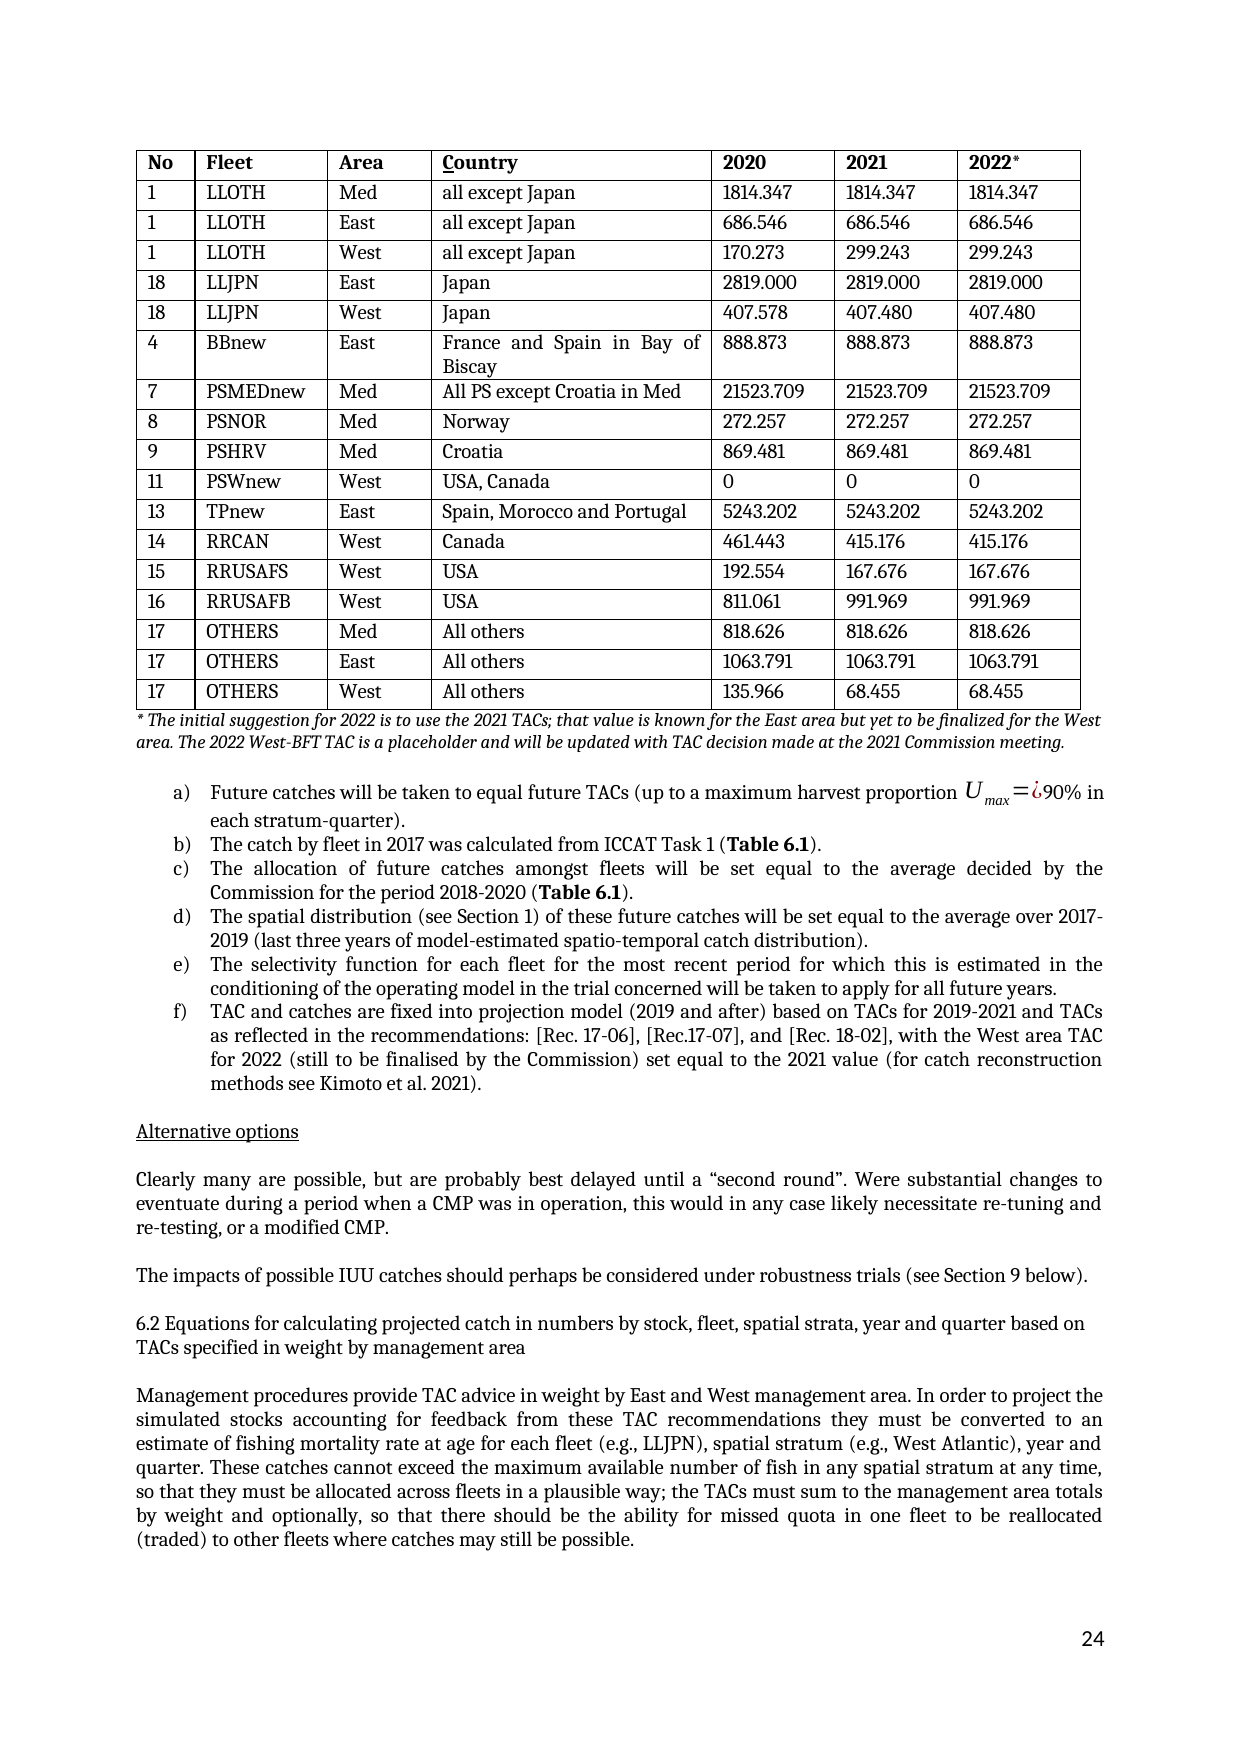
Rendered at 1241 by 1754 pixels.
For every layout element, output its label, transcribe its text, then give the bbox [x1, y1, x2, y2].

table_cell West [328, 301, 431, 330]
list The selectivity function for each fleet for the most recent period for which this is estimated in the conditioning of the operating model in the trial concerned will be taken to apply for all future years. [173, 952, 1104, 1000]
table_cell 17 [137, 620, 194, 649]
table_cell RRCAN [196, 530, 327, 559]
table_cell 1063.791 [835, 650, 957, 679]
table_cell 818.626 [835, 620, 957, 649]
table_cell 2819.000 [958, 271, 1080, 300]
table_cell 869.481 [835, 440, 957, 469]
table_cell 7 [137, 380, 194, 409]
table_cell 0 [712, 470, 834, 499]
table_cell All PS except Croatia in Med [432, 380, 711, 409]
table_cell LLOTH [196, 211, 327, 240]
table_cell Canada [432, 530, 711, 559]
table_cell West [328, 241, 431, 270]
table_cell 11 [137, 470, 194, 499]
table_cell 811.061 [712, 590, 834, 619]
table_cell Japan [432, 301, 711, 330]
list The catch by fleet in 2017 was calculated from ICCAT Task 1 (Table 6.1). [173, 832, 1104, 856]
table_cell 1814.347 [712, 181, 834, 210]
table_cell 991.969 [958, 590, 1080, 619]
table_cell 167.676 [835, 560, 957, 589]
table_cell 2819.000 [835, 271, 957, 300]
table_cell 415.176 [835, 530, 957, 559]
table_cell 818.626 [712, 620, 834, 649]
table_cell BBnew [196, 331, 327, 379]
table_cell 1 [137, 211, 194, 240]
table_cell 415.176 [958, 530, 1080, 559]
table_cell Croatia [432, 440, 711, 469]
table_header Country [432, 151, 711, 180]
table_cell 192.554 [712, 560, 834, 589]
text The impacts of possible IUU catches should perhaps be considered under robustness trials (see Section 9 below). [136, 1264, 1104, 1288]
table_cell 1 [137, 181, 194, 210]
table_header 2020 [712, 151, 834, 180]
table_cell 8 [137, 410, 194, 439]
table_cell LLOTH [196, 181, 327, 210]
table_cell all except Japan [432, 211, 711, 240]
table_cell LLJPN [196, 271, 327, 300]
table_cell PSMEDnew [196, 380, 327, 409]
text * The initial suggestion for 2022 is to use the 2021 TACs; that value is known for the East area but yet to be finalized for the West area. The 2022 West-BFT TAC is a placeholder and will be updated with TAC decision made at the 2021 Commission meeting. [136, 710, 1104, 753]
table_cell 1814.347 [835, 181, 957, 210]
table_cell 167.676 [958, 560, 1080, 589]
text Clearly many are possible, but are probably best delayed until a “second round”. Were substantial changes to eventuate during a period when a CMP was in operation, this would in any case likely necessitate re-tuning and re-testing, or a modified CMP. [136, 1168, 1104, 1240]
table_cell PSHRV [196, 440, 327, 469]
table_cell 18 [137, 271, 194, 300]
table_cell 68.455 [958, 680, 1080, 709]
table_cell LLJPN [196, 301, 327, 330]
table_cell All others [432, 620, 711, 649]
table_cell West [328, 590, 431, 619]
table_cell RRUSAFB [196, 590, 327, 619]
list The allocation of future catches amongst fleets will be set equal to the average decided by the Commission for the period 2018-2020 (Table 6.1). [173, 856, 1104, 904]
list Future catches will be taken to equal future TACs (up to a maximum harvest proportion 90% in each stratum-quarter). [173, 777, 1104, 832]
table_cell 1063.791 [712, 650, 834, 679]
table_cell 818.626 [958, 620, 1080, 649]
table_cell East [328, 650, 431, 679]
table_cell 68.455 [835, 680, 957, 709]
table_cell 5243.202 [958, 500, 1080, 529]
table_cell OTHERS [196, 680, 327, 709]
table_header Area [328, 151, 431, 180]
table_cell 16 [137, 590, 194, 619]
table_cell OTHERS [196, 650, 327, 679]
table_cell Med [328, 410, 431, 439]
table_cell 686.546 [835, 211, 957, 240]
table_cell 2819.000 [712, 271, 834, 300]
table_cell 135.966 [712, 680, 834, 709]
table_header Fleet [196, 151, 327, 180]
text Management procedures provide TAC advice in weight by East and West management area. In order to project the simulated stocks accounting for feedback from these TAC recommendations they must be converted to an estimate of fishing mortality rate at age for each fleet (e.g., LLJPN), spatial stratum (e.g., West Atlantic), year and quarter. These catches cannot exceed the maximum available number of fish in any spatial stratum at any time, so that they must be allocated across fleets in a plausible way; the TACs must sum to the management area totals by weight and optionally, so that there should be the ability for missed quota in one fleet to be reallocated (traded) to other fleets where catches may still be possible. [136, 1383, 1104, 1551]
table_cell 15 [137, 560, 194, 589]
table_cell Norway [432, 410, 711, 439]
table_cell 1814.347 [958, 181, 1080, 210]
table_cell 1063.791 [958, 650, 1080, 679]
table_cell 888.873 [958, 331, 1080, 379]
table_cell 407.480 [835, 301, 957, 330]
table_cell 1 [137, 241, 194, 270]
table_cell Japan [432, 271, 711, 300]
table_cell USA [432, 560, 711, 589]
list The spatial distribution (see Section 1) of these future catches will be set equal to the average over 2017-2019 (last three years of model-estimated spatio-temporal catch distribution). [173, 904, 1104, 952]
table_cell 407.480 [958, 301, 1080, 330]
table_cell Med [328, 181, 431, 210]
table_cell 869.481 [712, 440, 834, 469]
table_cell USA [432, 590, 711, 619]
table_cell 17 [137, 650, 194, 679]
table_cell Spain, Morocco and Portugal [432, 500, 711, 529]
table_cell 5243.202 [835, 500, 957, 529]
table_cell USA, Canada [432, 470, 711, 499]
table_cell PSWnew [196, 470, 327, 499]
table_cell 4 [137, 331, 194, 379]
table_cell East [328, 500, 431, 529]
table_cell 21523.709 [958, 380, 1080, 409]
table_cell TPnew [196, 500, 327, 529]
table_cell OTHERS [196, 620, 327, 649]
table_cell 272.257 [958, 410, 1080, 439]
table_cell Med [328, 380, 431, 409]
list 6.2 Equations for calculating projected catch in numbers by stock, fleet, spatial strata, year and quarter based on TACs specified in weight by management area [136, 1312, 1104, 1359]
table_cell East [328, 271, 431, 300]
table_cell 0 [835, 470, 957, 499]
table_header No [137, 151, 194, 180]
table_cell West [328, 530, 431, 559]
table_cell 991.969 [835, 590, 957, 619]
table_cell 13 [137, 500, 194, 529]
table_cell 869.481 [958, 440, 1080, 469]
table_cell All others [432, 650, 711, 679]
table_cell 18 [137, 301, 194, 330]
list TAC and catches are fixed into projection model (2019 and after) based on TACs for 2019-2021 and TACs as reflected in the recommendations: [Rec. 17-06], [Rec.17-07], and [Rec. 18-02], with the West area TAC for 2022 (still to be finalised by the Commission) set equal to the 2021 value (for catch reconstruction methods see Kimoto et al. 2021). [173, 1000, 1104, 1096]
table_cell Med [328, 440, 431, 469]
table_cell 17 [137, 680, 194, 709]
table_cell East [328, 211, 431, 240]
table_cell RRUSAFS [196, 560, 327, 589]
table_cell PSNOR [196, 410, 327, 439]
table_cell East [328, 331, 431, 379]
table_cell 5243.202 [712, 500, 834, 529]
table_header 2022* [958, 151, 1080, 180]
table_cell all except Japan [432, 241, 711, 270]
table_cell 9 [137, 440, 194, 469]
table_cell all except Japan [432, 181, 711, 210]
table_cell 888.873 [712, 331, 834, 379]
table_cell 14 [137, 530, 194, 559]
table_cell 299.243 [835, 241, 957, 270]
table_header 2021 [835, 151, 957, 180]
table_cell 686.546 [958, 211, 1080, 240]
table_cell West [328, 560, 431, 589]
table_cell 170.273 [712, 241, 834, 270]
table_cell 299.243 [958, 241, 1080, 270]
table_cell 686.546 [712, 211, 834, 240]
table_cell 0 [958, 470, 1080, 499]
table_cell 272.257 [835, 410, 957, 439]
table_cell 407.578 [712, 301, 834, 330]
table_cell 461.443 [712, 530, 834, 559]
table_cell Med [328, 620, 431, 649]
table_cell France and Spain in Bay of Biscay [432, 331, 711, 379]
table_cell West [328, 680, 431, 709]
table_cell 272.257 [712, 410, 834, 439]
table_cell All others [432, 680, 711, 709]
table_cell 21523.709 [835, 380, 957, 409]
table_cell West [328, 470, 431, 499]
table_cell LLOTH [196, 241, 327, 270]
table_cell 21523.709 [712, 380, 834, 409]
table_cell 888.873 [835, 331, 957, 379]
text Alternative options [136, 1120, 1104, 1144]
